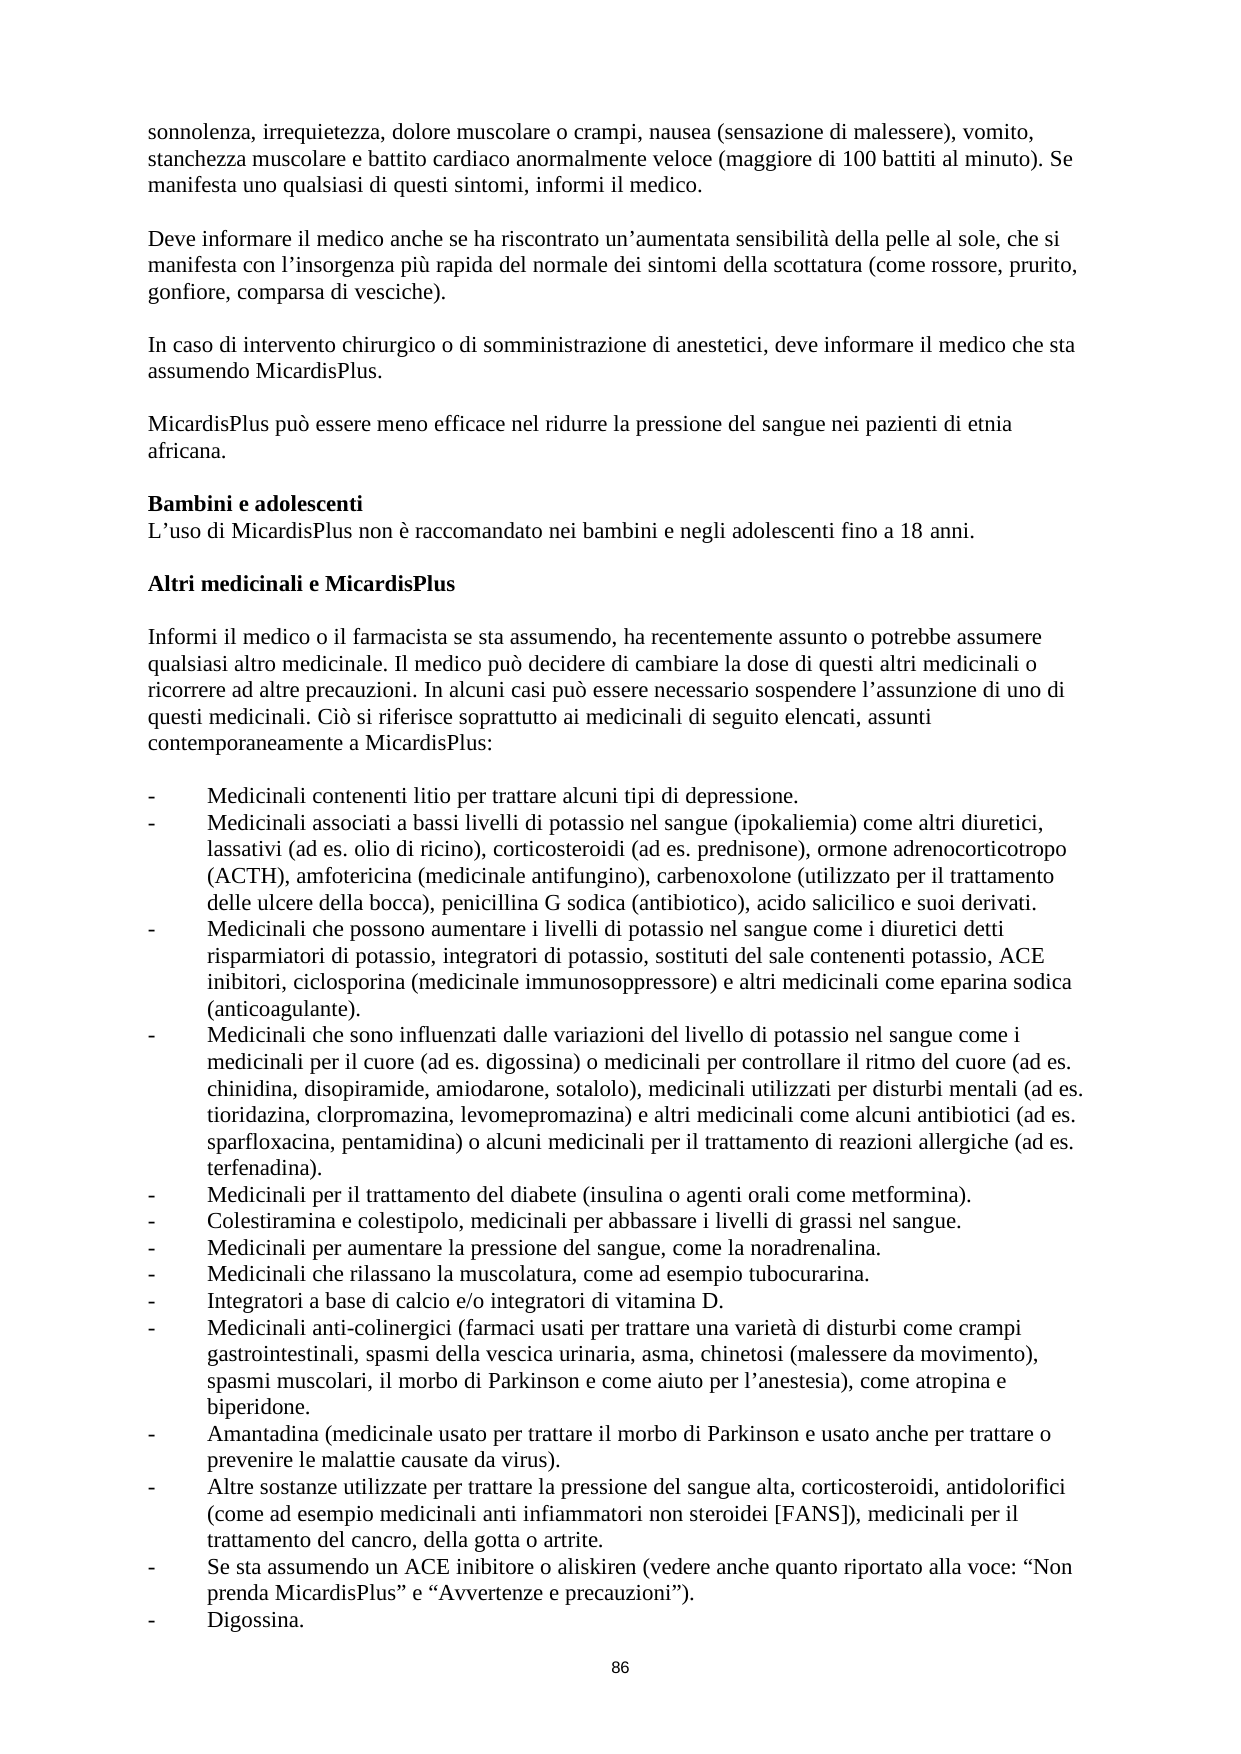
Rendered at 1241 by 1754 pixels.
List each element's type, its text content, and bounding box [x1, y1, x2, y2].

text Bambini e adolescenti [148, 490, 1092, 517]
text Deve informare il medico anche se ha riscontrato un’aumentata sensibilità della pelle al sole, che si manifesta con l’insorgenza più rapida del normale dei sintomi della scottatura (come rossore, prurito, gonfiore, comparsa di vesciche). [148, 224, 1092, 304]
list Medicinali anti-colinergici (farmaci usati per trattare una varietà di disturbi come crampi gastrointestinali, spasmi della vescica urinaria, asma, chinetosi (malessere da movimento), spasmi muscolari, il morbo di Parkinson e come aiuto per l’anestesia), come atropina e biperidone. [148, 1313, 1092, 1420]
text MicardisPlus può essere meno efficace nel ridurre la pressione del sangue nei pazienti di etnia africana. [148, 410, 1092, 463]
list Medicinali per aumentare la pressione del sangue, come la noradrenalina. [148, 1234, 1092, 1260]
list Medicinali per il trattamento del diabete (insulina o agenti orali come metformina). [148, 1181, 1092, 1207]
list Colestiramina e colestipolo, medicinali per abbassare i livelli di grassi nel sangue. [148, 1207, 1092, 1234]
list Integratori a base di calcio e/o integratori di vitamina D. [148, 1287, 1092, 1313]
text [148, 118, 1092, 198]
text L’uso di MicardisPlus non è raccomandato nei bambini e negli adolescenti fino a 18 anni. [148, 517, 1092, 543]
text In caso di intervento chirurgico o di somministrazione di anestetici, deve informare il medico che sta assumendo MicardisPlus. [148, 331, 1092, 384]
list Digossina. [148, 1606, 1092, 1632]
list Se sta assumendo un ACE inibitore o aliskiren (vedere anche quanto riportato alla voce: “Non prenda MicardisPlus” e “Avvertenze e precauzioni”). [148, 1552, 1092, 1606]
list Amantadina (medicinale usato per trattare il morbo di Parkinson e usato anche per trattare o prevenire le malattie causate da virus). [148, 1420, 1092, 1473]
text Altri medicinali e MicardisPlus [148, 570, 1092, 596]
list Medicinali che possono aumentare i livelli di potassio nel sangue come i diuretici detti risparmiatori di potassio, integratori di potassio, sostituti del sale contenenti potassio, ACE inibitori, ciclosporina (medicinale immunosoppressore) e altri medicinali come eparina sodica (anticoagulante). [148, 915, 1092, 1021]
list Medicinali associati a bassi livelli di potassio nel sangue (ipokaliemia) come altri diuretici, lassativi (ad es. olio di ricino), corticosteroidi (ad es. prednisone), ormone adrenocorticotropo (ACTH), amfotericina (medicinale antifungino), carbenoxolone (utilizzato per il trattamento delle ulcere della bocca), penicillina G sodica (antibiotico), acido salicilico e suoi derivati. [148, 809, 1092, 915]
list Medicinali che sono influenzati dalle variazioni del livello di potassio nel sangue come i medicinali per il cuore (ad es. digossina) o medicinali per controllare il ritmo del cuore (ad es. chinidina, disopiramide, amiodarone, sotalolo), medicinali utilizzati per disturbi mentali (ad es. tioridazina, clorpromazina, levomepromazina) e altri medicinali come alcuni antibiotici (ad es. sparfloxacina, pentamidina) o alcuni medicinali per il trattamento di reazioni allergiche (ad es. terfenadina). [148, 1021, 1092, 1181]
list Medicinali contenenti litio per trattare alcuni tipi di depressione. [148, 782, 1092, 809]
list Medicinali che rilassano la muscolatura, come ad esempio tubocurarina. [148, 1260, 1092, 1287]
text Informi il medico o il farmacista se sta assumendo, ha recentemente assunto o potrebbe assumere qualsiasi altro medicinale. Il medico può decidere di cambiare la dose di questi altri medicinali o ricorrere ad altre precauzioni. In alcuni casi può essere necessario sospendere l’assunzione di uno di questi medicinali. Ciò si riferisce soprattutto ai medicinali di seguito elencati, assunti contemporaneamente a MicardisPlus: [148, 623, 1092, 756]
list Altre sostanze utilizzate per trattare la pressione del sangue alta, corticosteroidi, antidolorifici (come ad esempio medicinali anti infiammatori non steroidei [FANS]), medicinali per il trattamento del cancro, della gotta o artrite. [148, 1473, 1092, 1552]
